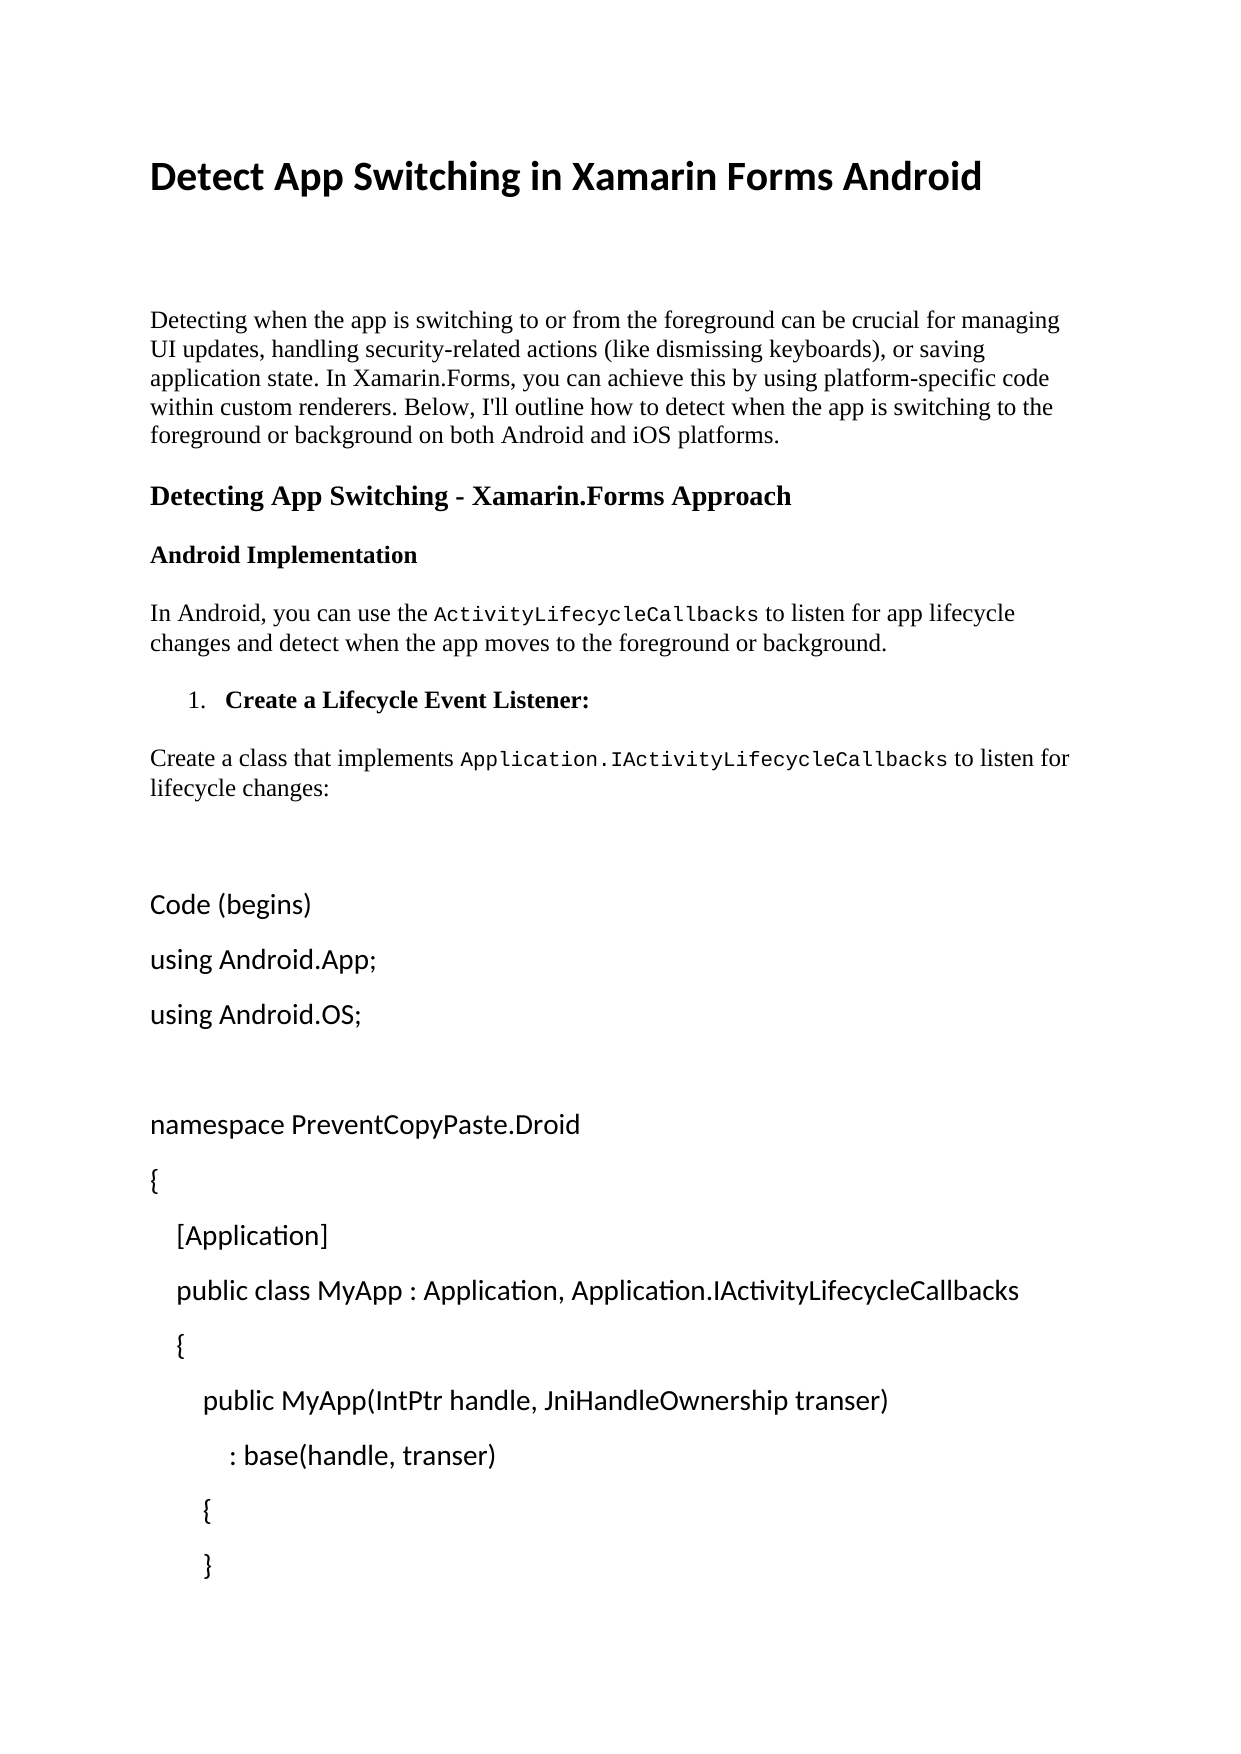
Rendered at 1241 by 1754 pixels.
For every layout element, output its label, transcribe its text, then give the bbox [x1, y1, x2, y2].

text { [150, 1162, 1090, 1197]
text Detecting App Switching - Xamarin.Forms Approach [150, 478, 1090, 511]
text In Android, you can use the ActivityLifecycleCallbacks to listen for app lifecycle changes and detect when the app moves to the foreground or background. [150, 598, 1090, 656]
text public MyApp(IntPtr handle, JniHandleOwnership transer) [150, 1382, 1090, 1418]
text public class MyApp : Application, Application.IActivityLifecycleCallbacks [150, 1272, 1090, 1307]
text : base(handle, transer) [150, 1437, 1090, 1473]
text { [150, 1327, 1090, 1362]
text using Android.App; [150, 941, 1090, 977]
text { [150, 1492, 1090, 1528]
text Detect App Switching in Xamarin Forms Android [150, 150, 1090, 201]
text Detecting when the app is switching to or from the foreground can be crucial for managing UI updates, handling security-related actions (like dismissing keyboards), or saving application state. In Xamarin.Forms, you can achieve this by using platform-specific code within custom renderers. Below, I'll outline how to detect when the app is switching to the foreground or background on both Android and iOS platforms. [150, 306, 1090, 449]
text Android Implementation [150, 540, 1090, 569]
text } [150, 1547, 1090, 1583]
text [Application] [150, 1217, 1090, 1252]
text Create a class that implements Application.IActivityLifecycleCallbacks to listen for lifecycle changes: [150, 743, 1090, 802]
list Create a Lifecycle Event Listener: [187, 686, 1090, 714]
text namespace PreventCopyPaste.Droid [150, 1106, 1090, 1142]
text Code (begins) [150, 886, 1090, 922]
text using Android.OS; [150, 996, 1090, 1032]
